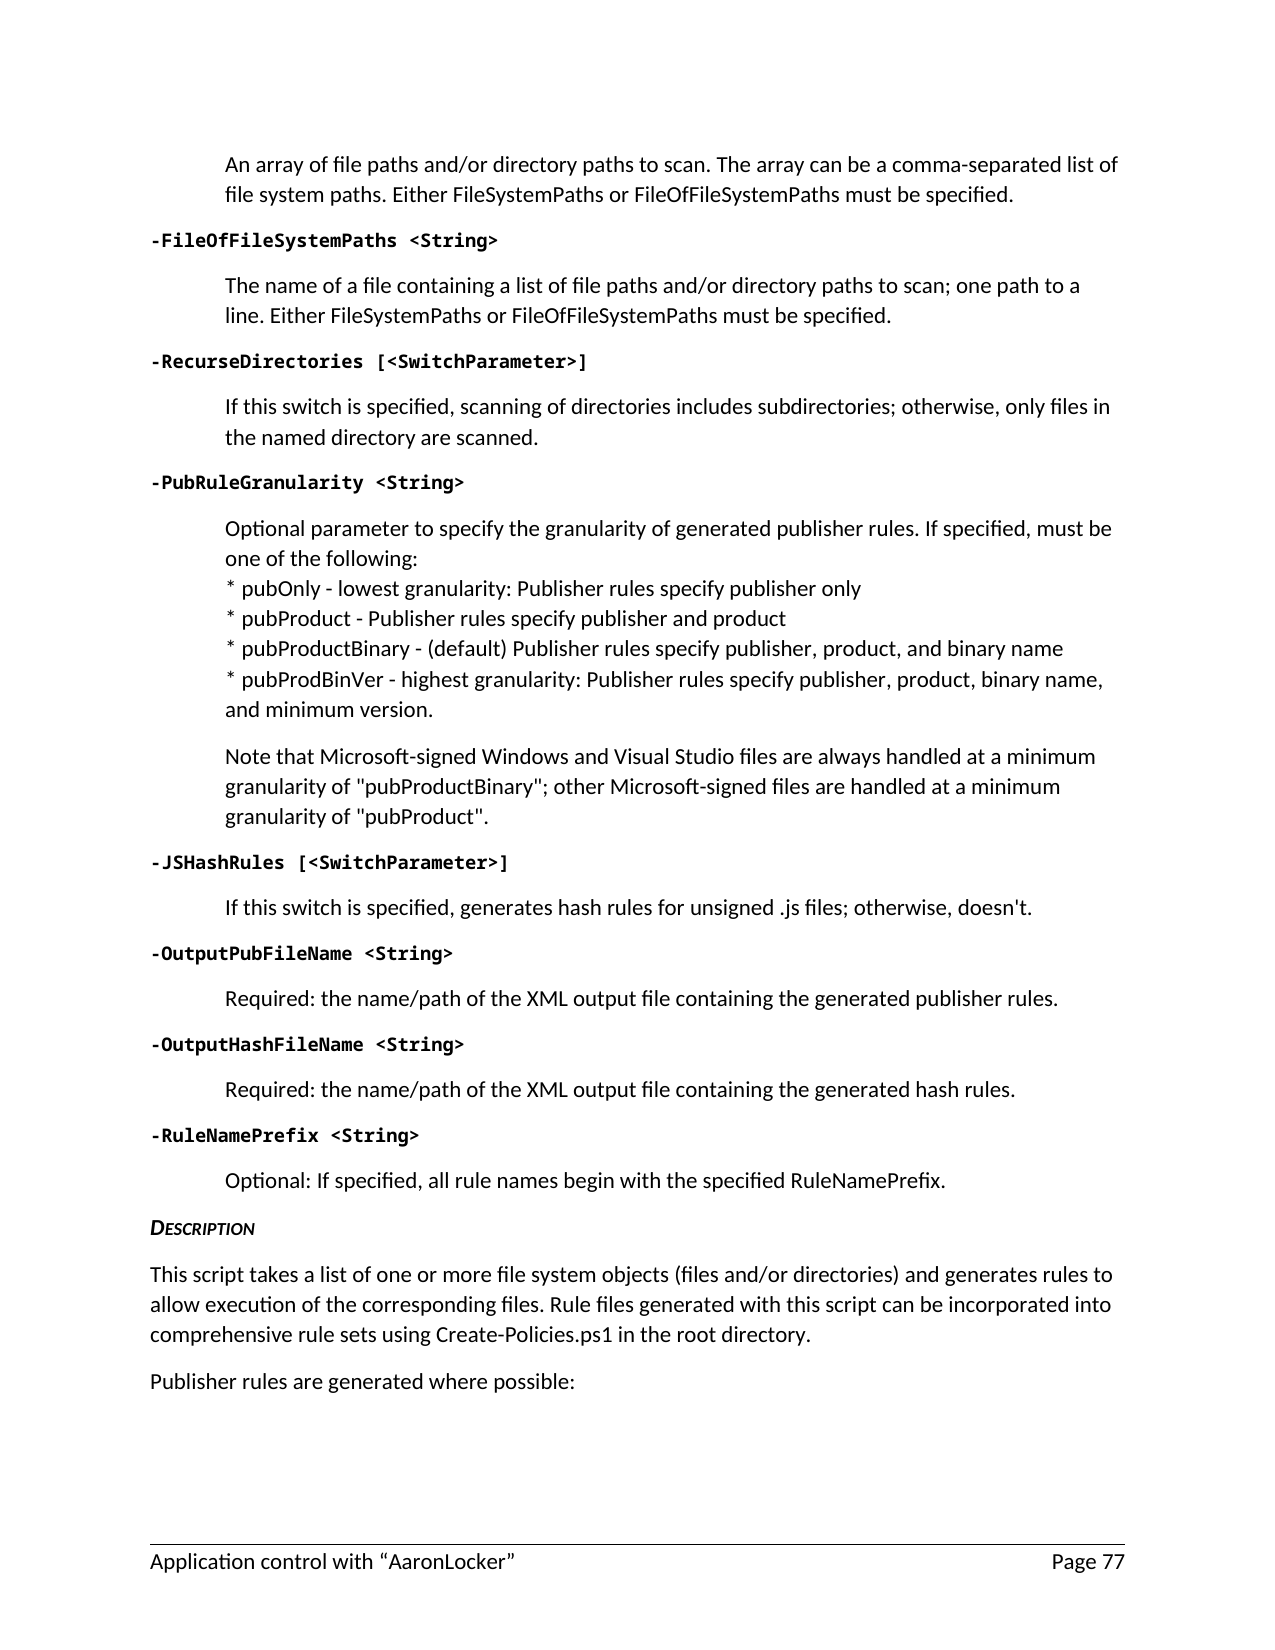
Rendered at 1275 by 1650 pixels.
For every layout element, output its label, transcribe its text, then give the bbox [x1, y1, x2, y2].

text This script takes a list of one or more file system objects (files and/or directories) and generates rules to allow execution of the corresponding files. Rule files generated with this script can be incorporated into comprehensive rule sets using Create-Policies.ps1 in the root directory. [150, 1260, 1125, 1349]
text Optional: If specified, all rule names begin with the specified RuleNamePrefix. [225, 1166, 1125, 1194]
text If this switch is specified, generates hash rules for unsigned .js files; otherwise, doesn't. [225, 893, 1125, 921]
text -PubRuleGranularity <String> [150, 469, 1125, 495]
text -OutputHashFileName <String> [150, 1031, 1125, 1057]
text -RuleNamePrefix <String> [150, 1122, 1125, 1148]
text If this switch is specified, scanning of directories includes subdirectories; otherwise, only files in the named directory are scanned. [225, 392, 1125, 451]
text An array of file paths and/or directory paths to scan. The array can be a comma-separated list of file system paths. Either FileSystemPaths or FileOfFileSystemPaths must be specified. [225, 150, 1125, 208]
text Required: the name/path of the XML output file containing the generated hash rules. [225, 1075, 1125, 1103]
text -RecurseDirectories [<SwitchParameter>] [150, 348, 1125, 374]
text Note that Microsoft-signed Windows and Visual Studio files are always handled at a minimum granularity of "pubProductBinary"; other Microsoft-signed files are handled at a minimum granularity of "pubProduct". [225, 742, 1125, 830]
text Optional parameter to specify the granularity of generated publisher rules. If specified, must be one of the following: * pubOnly - lowest granularity: Publisher rules specify publisher only * pubProduct - Publisher rules specify publisher and product * pubProductBinary - (default) Publisher rules specify publisher, product, and binary name * pubProdBinVer - highest granularity: Publisher rules specify publisher, product, binary name, and minimum version. [225, 514, 1125, 723]
text Required: the name/path of the XML output file containing the generated publisher rules. [225, 984, 1125, 1012]
text Description [150, 1213, 1125, 1241]
text The name of a file containing a list of file paths and/or directory paths to scan; one path to a line. Either FileSystemPaths or FileOfFileSystemPaths must be specified. [225, 271, 1125, 329]
text -JSHashRules [<SwitchParameter>] [150, 849, 1125, 875]
text -OutputPubFileName <String> [150, 940, 1125, 966]
text -FileOfFileSystemPaths <String> [150, 227, 1125, 253]
text Publisher rules are generated where possible: [150, 1367, 1125, 1396]
